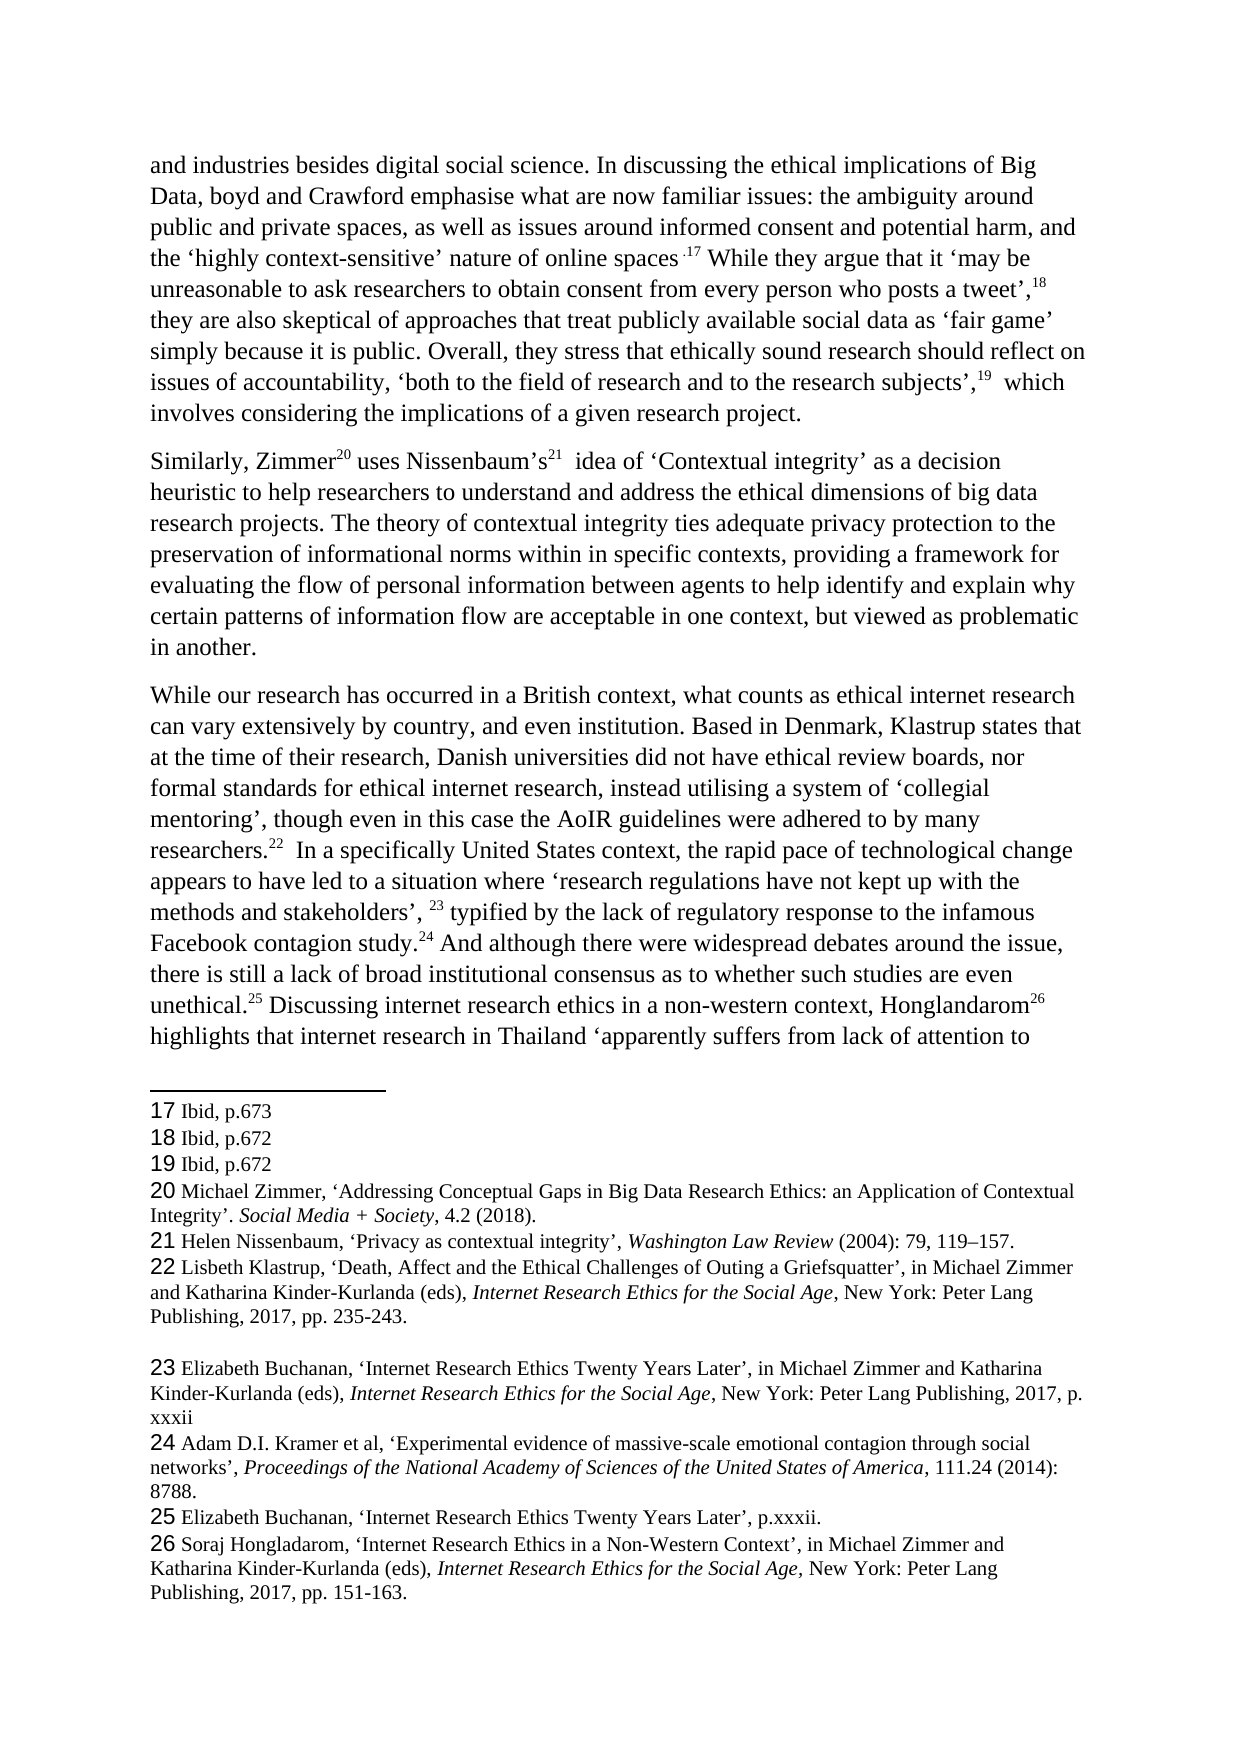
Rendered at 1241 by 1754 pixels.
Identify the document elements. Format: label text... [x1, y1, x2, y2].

text Similarly, Zimmer uses Nissenbaum’s idea of ‘Contextual integrity’ as a decision heuristic to help researchers to understand and address the ethical dimensions of big data research projects. The theory of contextual integrity ties adequate privacy protection to the preservation of informational norms within in specific contexts, providing a framework for evaluating the flow of personal information between agents to help identify and explain why certain patterns of information flow are acceptable in one context, but viewed as problematic in another. [150, 446, 1090, 661]
text While our research has occurred in a British context, what counts as ethical internet research can vary extensively by country, and even institution. Based in Denmark, Klastrup states that at the time of their research, Danish universities did not have ethical review boards, nor formal standards for ethical internet research, instead utilising a system of ‘collegial mentoring’, though even in this case the AoIR guidelines were adhered to by many researchers. In a specifically United States context, the rapid pace of technological change appears to have led to a situation where ‘research regulations have not kept up with the methods and stakeholders’, typified by the lack of regulatory response to the infamous Facebook contagion study. And although there were widespread debates around the issue, there is still a lack of broad institutional consensus as to whether such studies are even unethical. Discussing internet research ethics in a non-western context, Honglandarom highlights that internet research in Thailand ‘apparently suffers from lack of attention to ethical concerns’, due to a lack of clear national or institutional guidelines and awareness, which they argue is broadly the case ‘for other Asian countries also’. Some, however, are more similar to our experience of ethical review in a British university in terms of restrictions. In their discussion of the Canadian system, where a national ethical framework is applied by individual institutional ethical review boards, Seko and Lewis emphasise that there exists a ‘gap in pragmatic guidelines’ in how to best apply ethical judgements concerning internet research. This lack of clear guidelines, combined with the ‘Unique ethical issues’ presented by the blurred private/public divide, difficulties in maintaining participant anonymity, and difficulties in obtaining informed consent can lead reviews to ‘err on the side of caution’. Clearly there is variation in how researchers across the world experience obtaining ethical approval, likely exacerbated by the aforementioned newness of internet technologies and research methods. [150, 680, 1090, 1050]
text Debates on the ethics of digital social data have been developing for the past 20 years. Internet research ethics, and particularly their practical application in the context of ethical approval of research projects, are geographically and historically contingent. It is important to acknowledge that what is considered best practice can vary a great deal by time and place. In their overview of the preceding of 20 years of internet research ethics, Elizabeth Buchanan emphasises that early ethical issues and positions, drawing on biomedical conceptions of research participants and concerned with fundamental questions, were problematised by the emergence of the social internet, and challenged again by the increasing prominence of Big Data research. The rapid pace of change driving digital technologies has consistently presented new challenges for ethical research standards. For contemporary researchers, Big Data is of particular concern. Conceptualising Big Data as a social phenomenon as well as a collection of technologies, boyd and Crawford define it as interplay of phenomena, combining the technologies of very large data sets, the tools and techniques to analyse them, and the resulting ‘Mythology’ of knowledge claims associated with this technology and analysis. In this paper we are concerned with Big Data associated with ‘social media interactions’, but Big Data itself extends far beyond social media, and into many disciplines and industries besides digital social science. In discussing the ethical implications of Big Data, boyd and Crawford emphasise what are now familiar issues: the ambiguity around public and private spaces, as well as issues around informed consent and potential harm, and the ‘highly context-sensitive’ nature of online spaces . While they argue that it ‘may be unreasonable to ask researchers to obtain consent from every person who posts a tweet’, they are also skeptical of approaches that treat publicly available social data as ‘fair game’ simply because it is public. Overall, they stress that ethically sound research should reflect on issues of accountability, ‘both to the field of research and to the research subjects’, which involves considering the implications of a given research project. [150, 150, 1090, 427]
